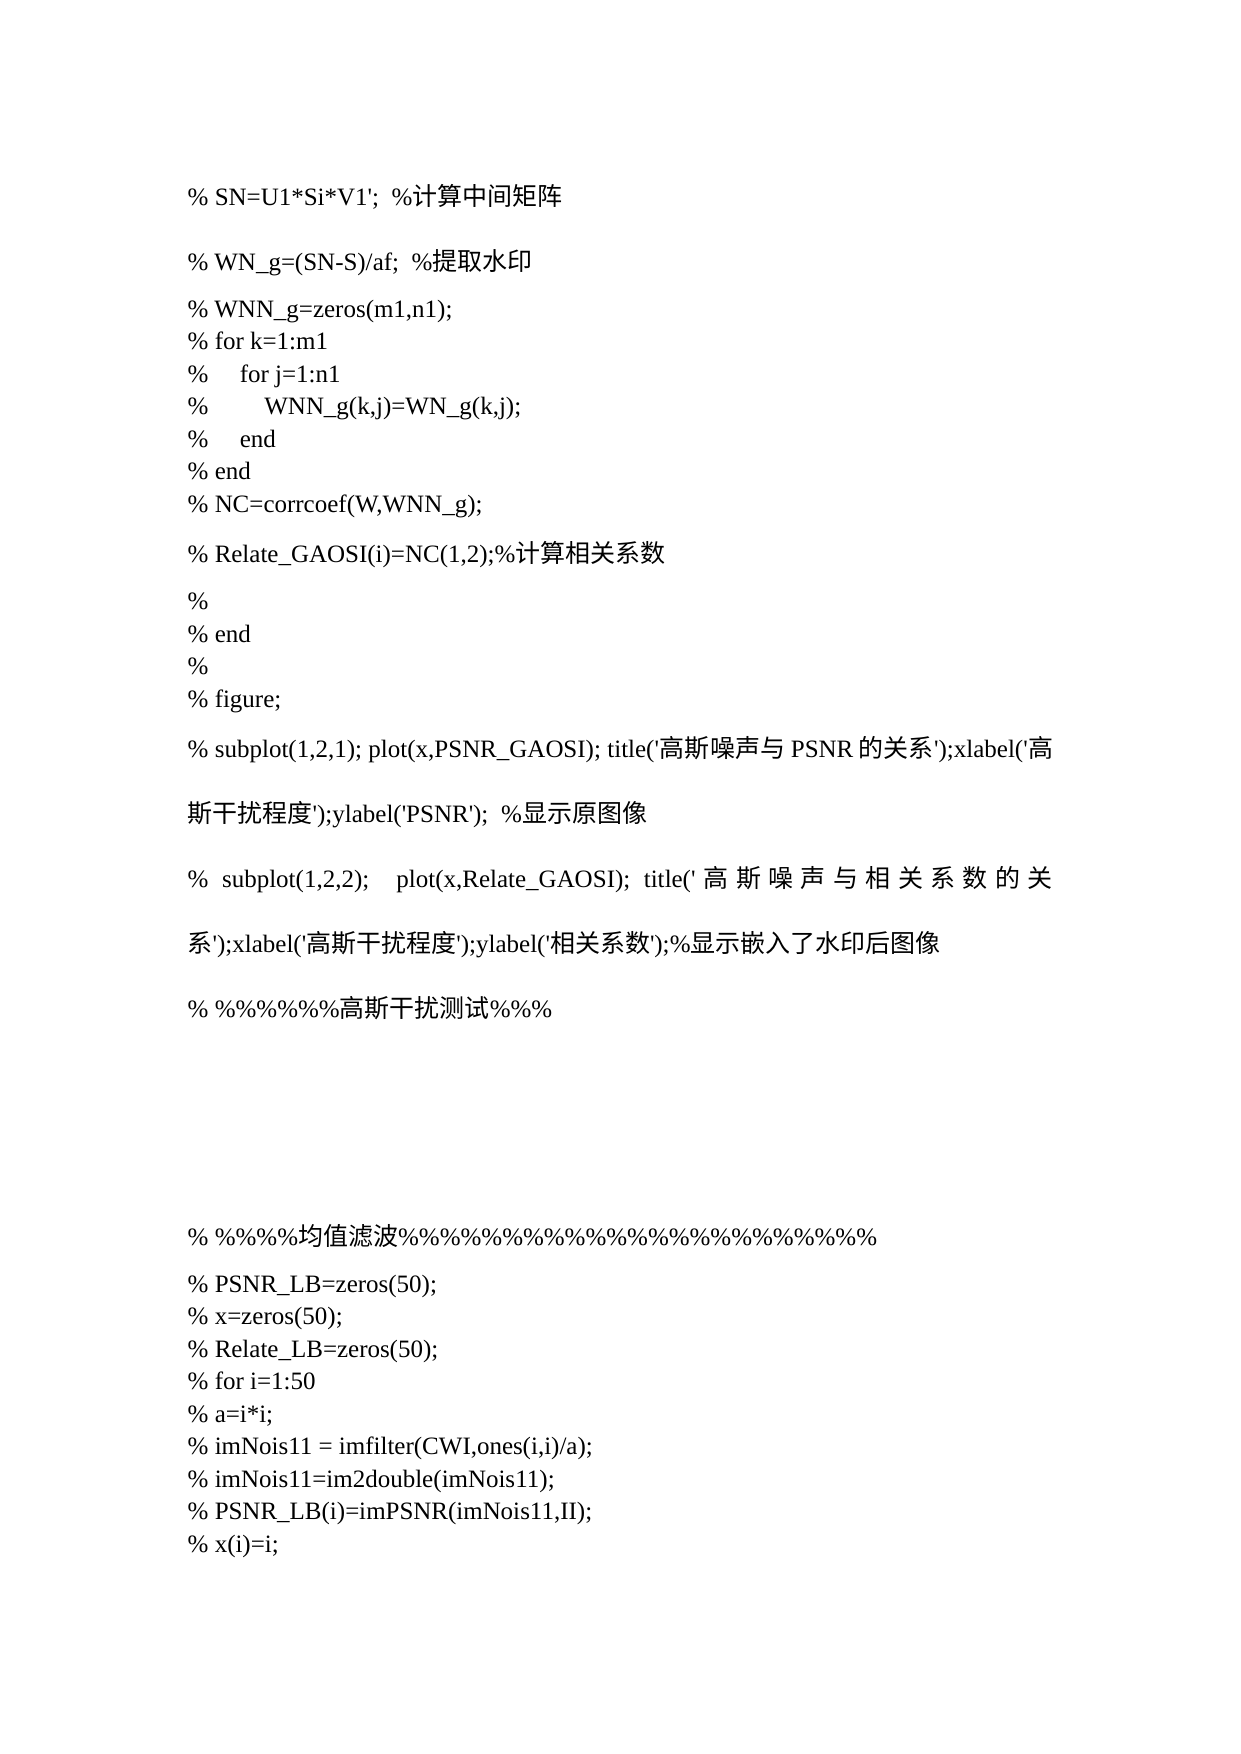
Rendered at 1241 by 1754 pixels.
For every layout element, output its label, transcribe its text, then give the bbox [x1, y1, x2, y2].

text % end [187, 422, 1053, 454]
text % end [187, 454, 1053, 487]
text % Relate_GAOSI(i)=NC(1,2);%计算相关系数 [187, 519, 1053, 584]
text % imNois11=im2double(imNois11); [187, 1462, 1053, 1494]
text % SN=U1*Si*V1'; %计算中间矩阵 [187, 162, 1053, 227]
text % %%%%%%高斯干扰测试%%% [187, 974, 1053, 1039]
text % subplot(1,2,1); plot(x,PSNR_GAOSI); title('高斯噪声与PSNR的关系');xlabel('高斯干扰程度');ylabel('PSNR'); %显示原图像 [187, 714, 1053, 844]
text % NC=corrcoef(W,WNN_g); [187, 487, 1053, 519]
text % for j=1:n1 [187, 357, 1053, 389]
text % WNN_g=zeros(m1,n1); [187, 292, 1053, 324]
text % Relate_LB=zeros(50); [187, 1332, 1053, 1364]
text % %%%%均值滤波%%%%%%%%%%%%%%%%%%%%%%% [187, 1202, 1053, 1267]
text % WN_g=(SN-S)/af; %提取水印 [187, 227, 1053, 292]
text % PSNR_LB=zeros(50); [187, 1267, 1053, 1299]
text % a=i*i; [187, 1397, 1053, 1429]
text % WNN_g(k,j)=WN_g(k,j); [187, 389, 1053, 422]
text % subplot(1,2,2); plot(x,Relate_GAOSI); title('高斯噪声与相关系数的关系');xlabel('高斯干扰程度');ylabel('相关系数');%显示嵌入了水印后图像 [187, 844, 1053, 974]
text % figure; [187, 682, 1053, 714]
text % [187, 584, 1053, 617]
text % end [187, 617, 1053, 649]
text % PSNR_LB(i)=imPSNR(imNois11,II); [187, 1494, 1053, 1527]
text % [187, 649, 1053, 682]
text % x(i)=i; [187, 1527, 1053, 1559]
text % imNois11 = imfilter(CWI,ones(i,i)/a); [187, 1429, 1053, 1462]
text % for k=1:m1 [187, 324, 1053, 357]
text % x=zeros(50); [187, 1299, 1053, 1332]
text % for i=1:50 [187, 1364, 1053, 1397]
